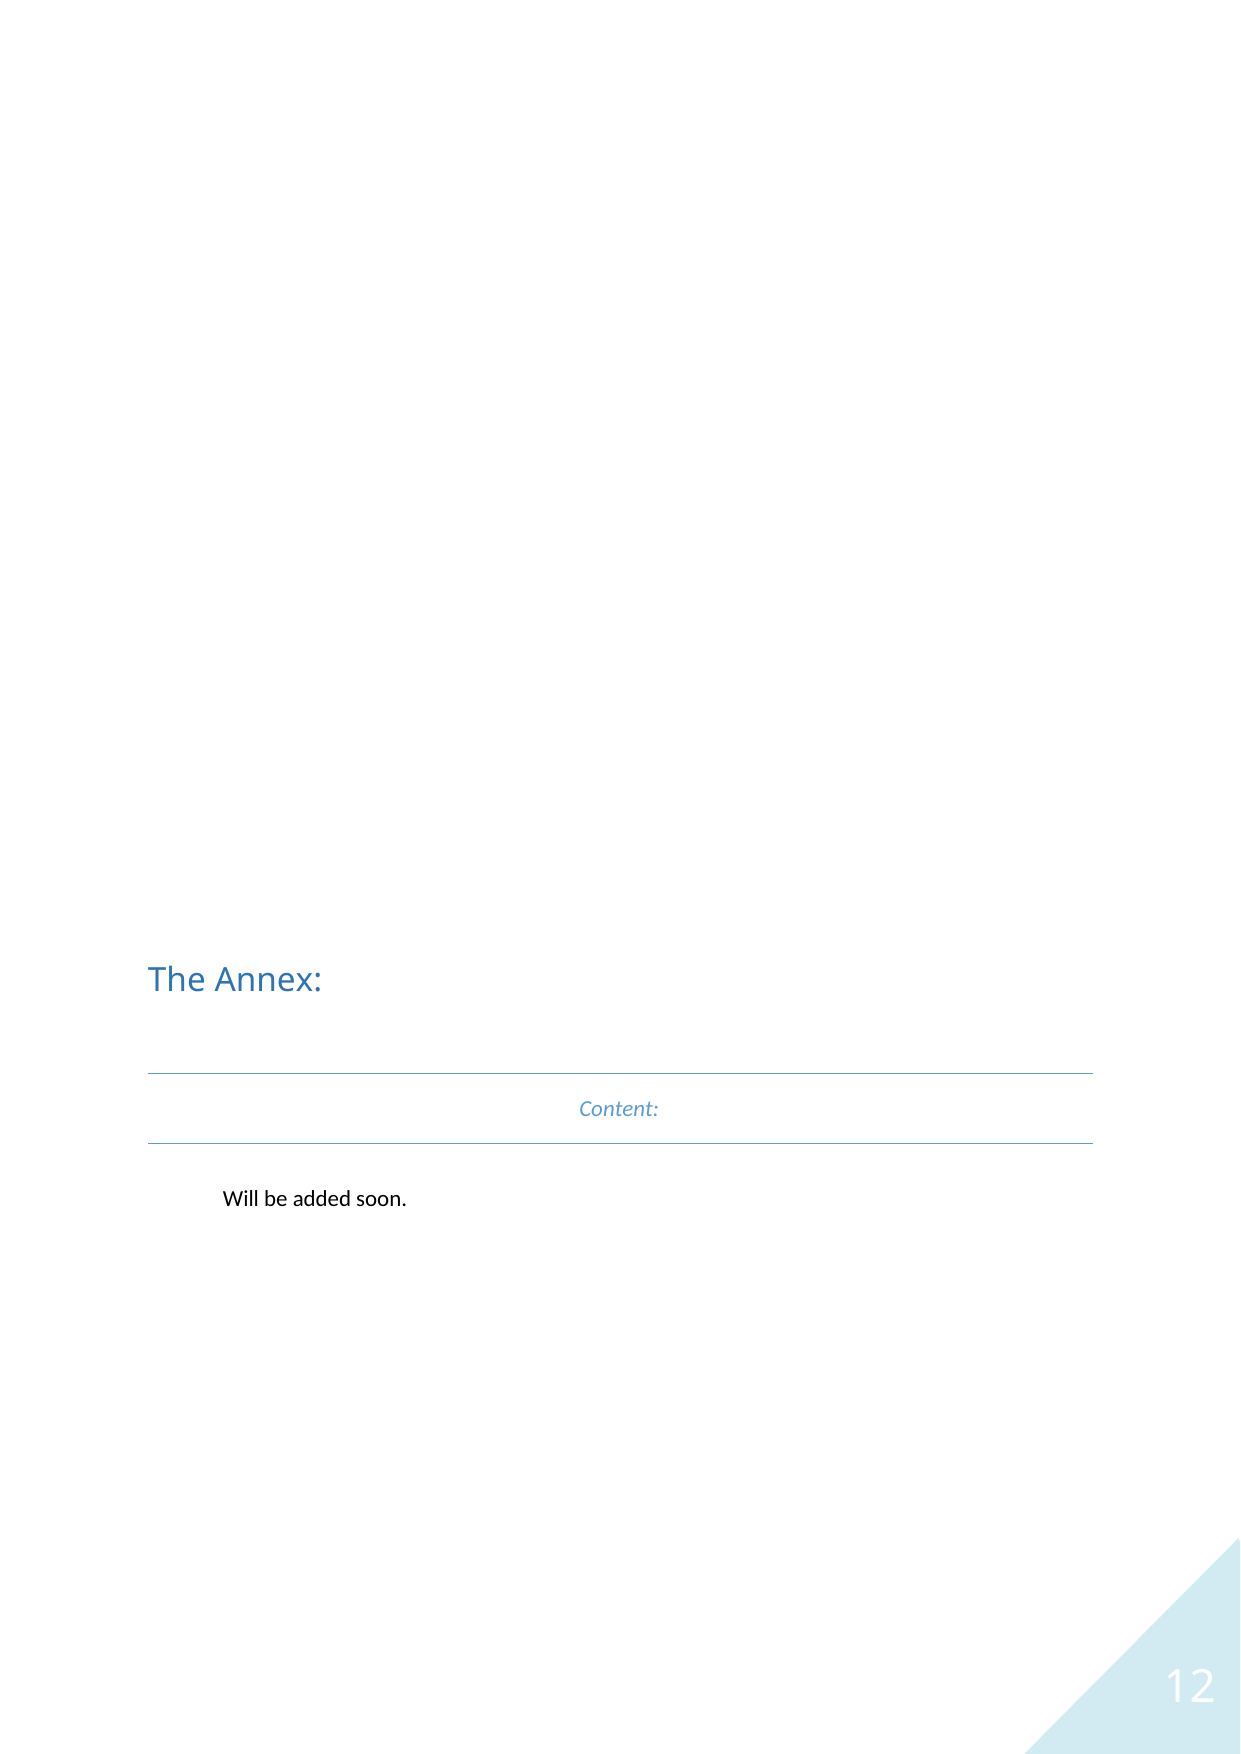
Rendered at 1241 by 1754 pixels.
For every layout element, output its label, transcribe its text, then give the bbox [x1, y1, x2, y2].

subtitle The Annex: [148, 956, 1093, 1001]
list Will be added soon. [223, 1184, 1093, 1212]
text Content: [148, 1074, 1093, 1143]
